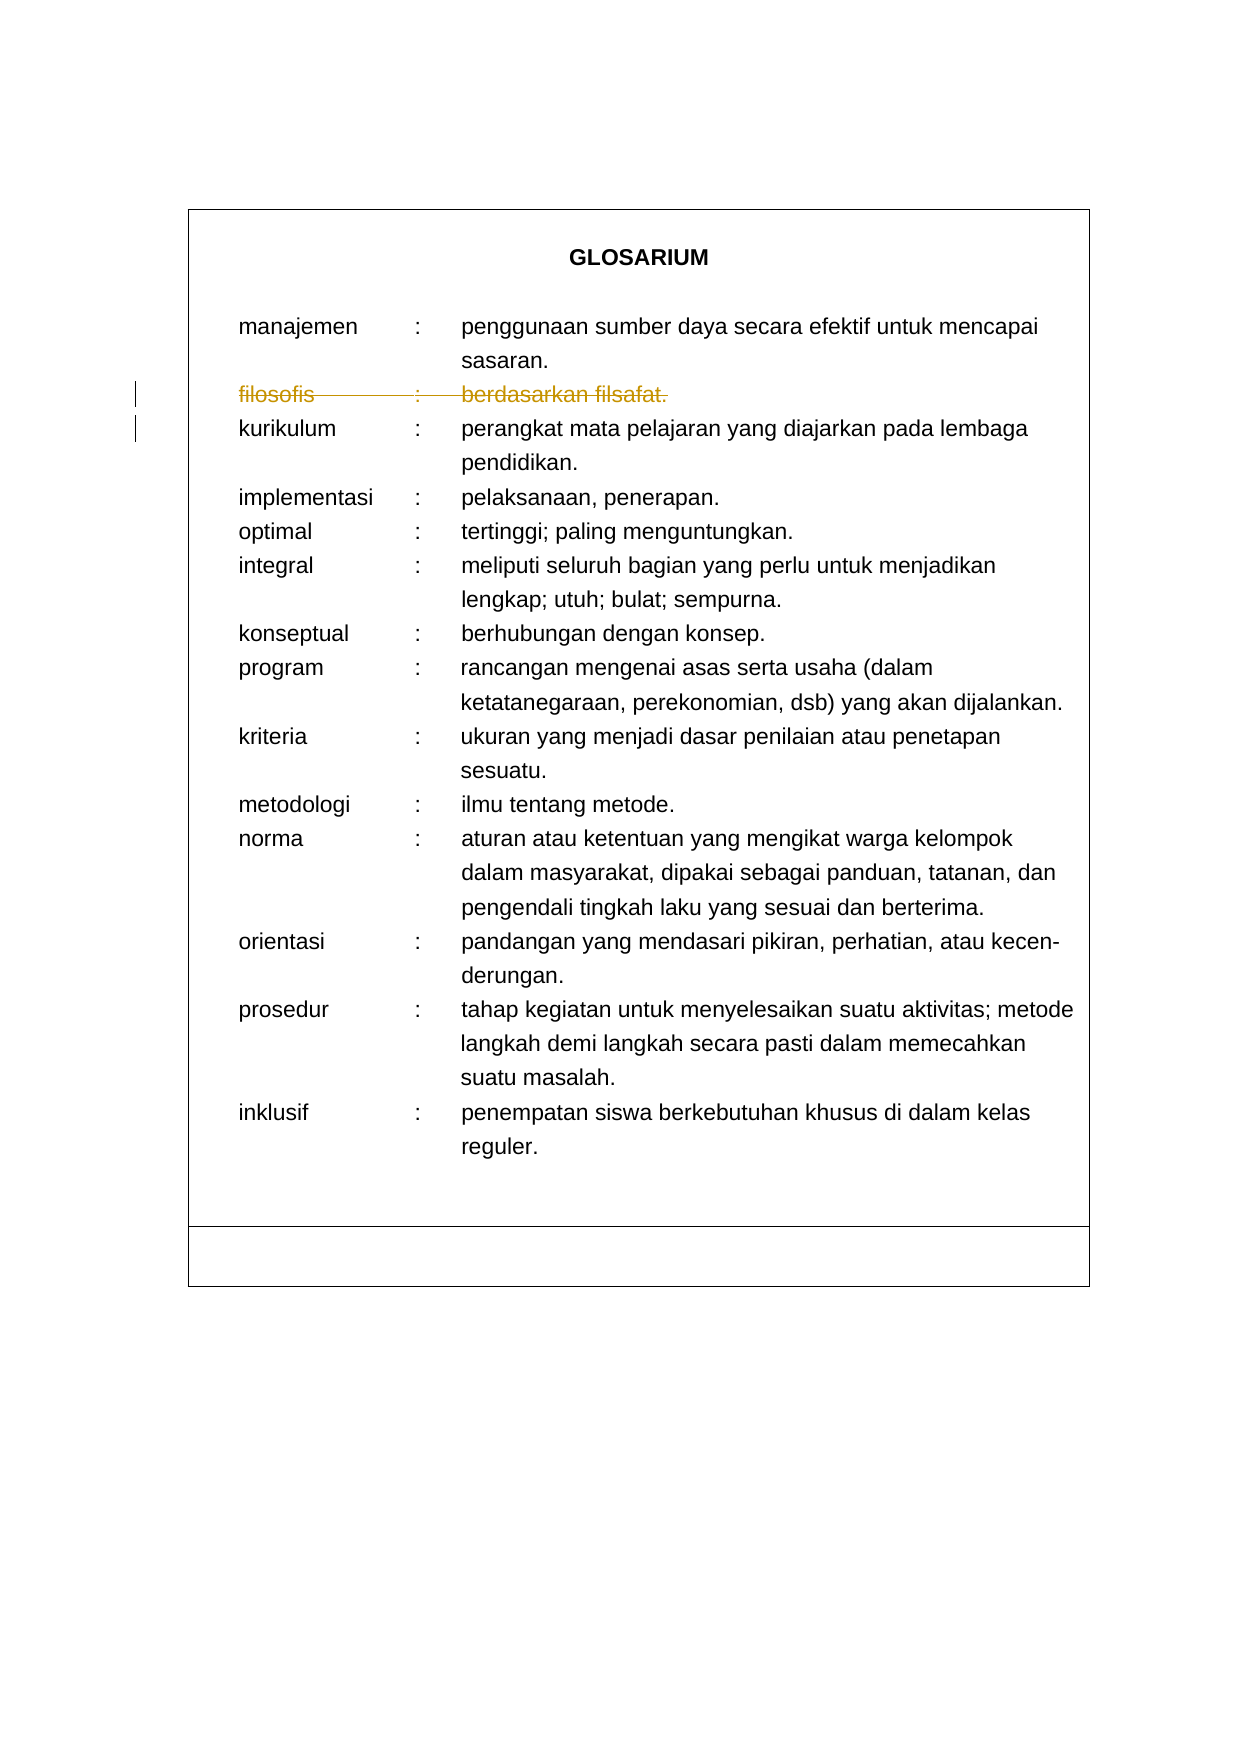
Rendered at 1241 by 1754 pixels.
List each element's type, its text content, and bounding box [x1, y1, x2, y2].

table_header GLOSARIUM manajemen : penggunaan sumber daya secara efektif untuk mencapai sasaran. kurikulum : perangkat mata pelajaran yang diajarkan pada lembaga pendidikan. implementasi : pelaksanaan, penerapan. optimal : tertinggi; paling menguntungkan. integral : meliputi seluruh bagian yang perlu untuk menjadikan lengkap; utuh; bulat; sempurna. konseptual : berhubungan dengan konsep. program : rancangan mengenai asas serta usaha (dalam ketatanegaraan, perekonomian, dsb) yang akan dijalankan. kriteria : ukuran yang menjadi dasar penilaian atau penetapan sesuatu. metodologi : ilmu tentang metode. norma : aturan atau ketentuan yang mengikat warga kelompok dalam masyarakat, dipakai sebagai panduan, tatanan, dan pengendali tingkah laku yang sesuai dan berterima. orientasi : pandangan yang mendasari pikiran, perhatian, atau kecen- derungan. prosedur : tahap kegiatan untuk menyelesaikan suatu aktivitas; metode langkah demi langkah secara pasti dalam memecahkan suatu masalah. inklusif : penempatan siswa berkebutuhan khusus di dalam kelas reguler. [189, 210, 1089, 1226]
table_cell [189, 1227, 1089, 1286]
